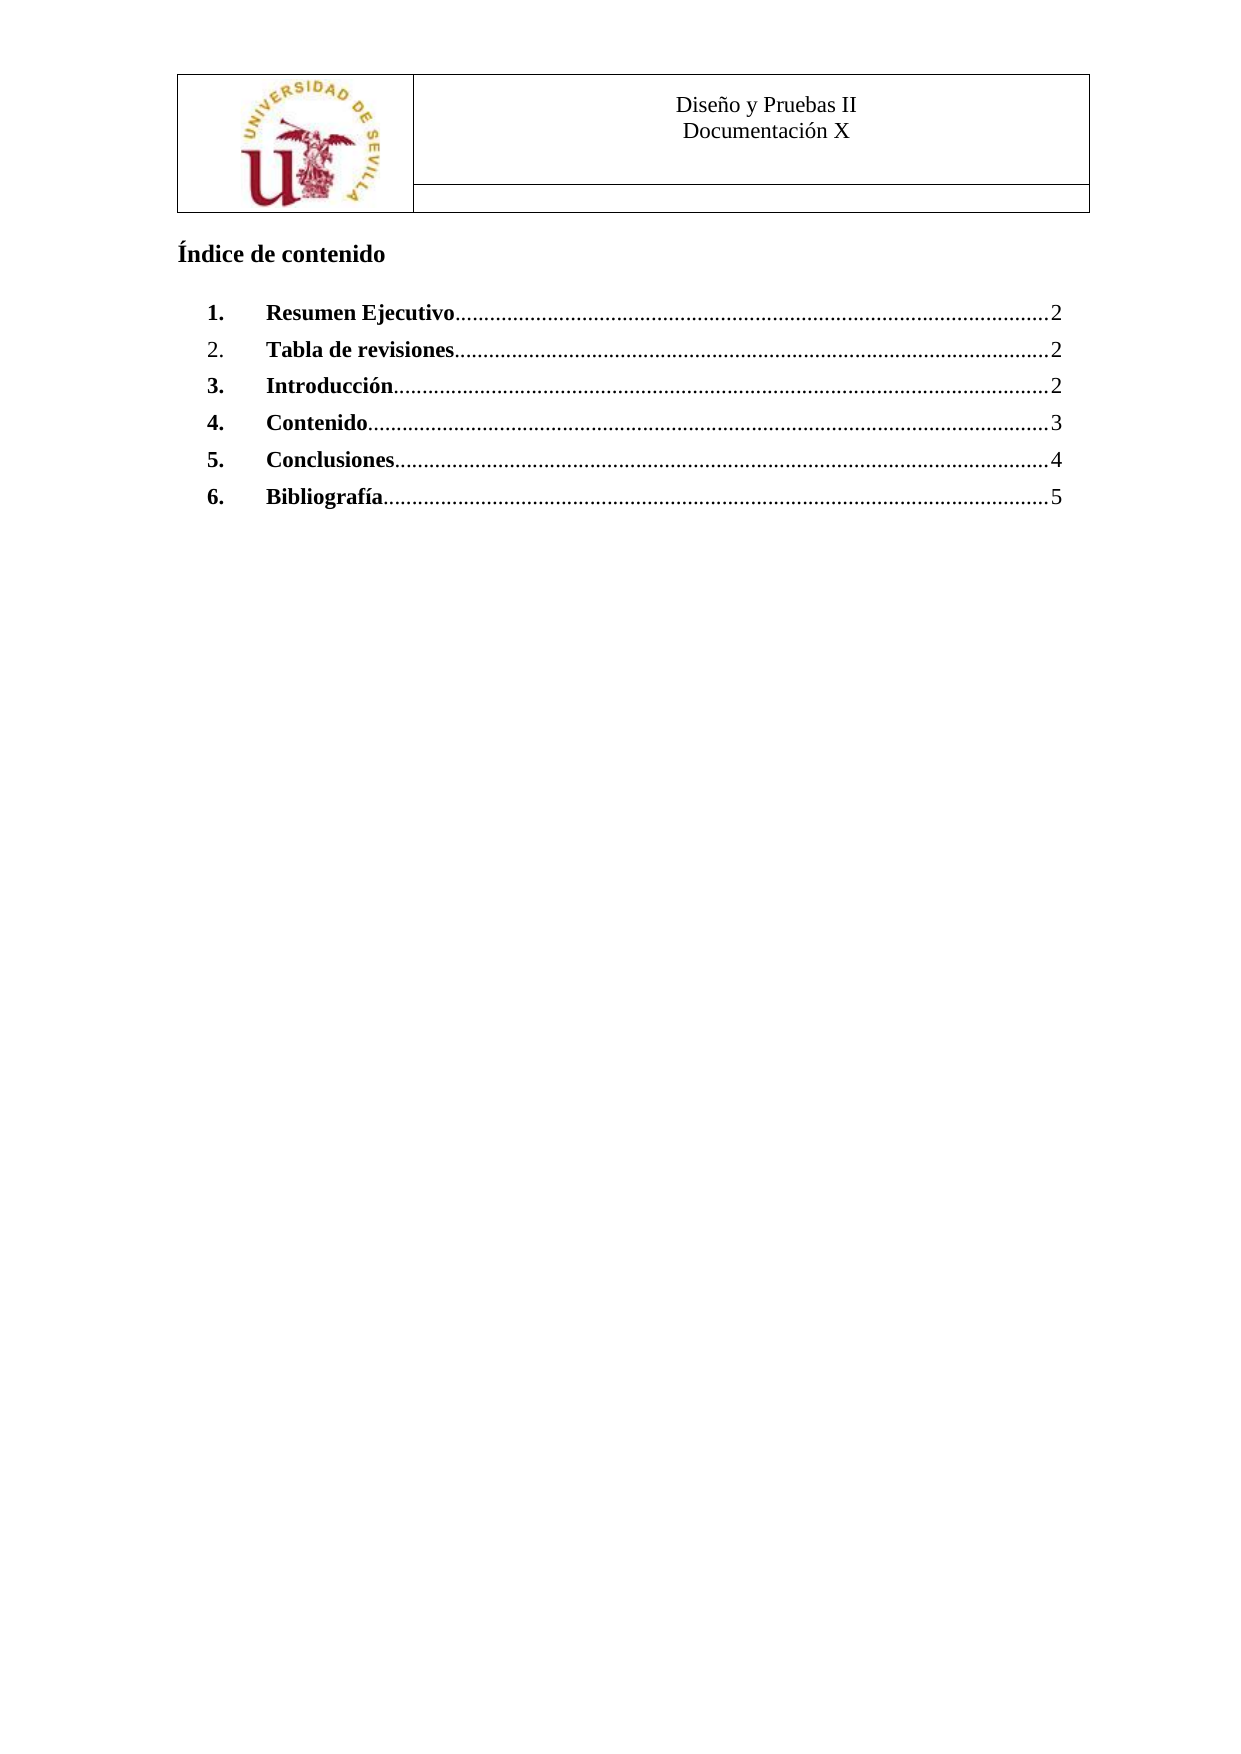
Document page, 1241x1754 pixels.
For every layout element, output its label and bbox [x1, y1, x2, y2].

picture [240, 79, 381, 208]
